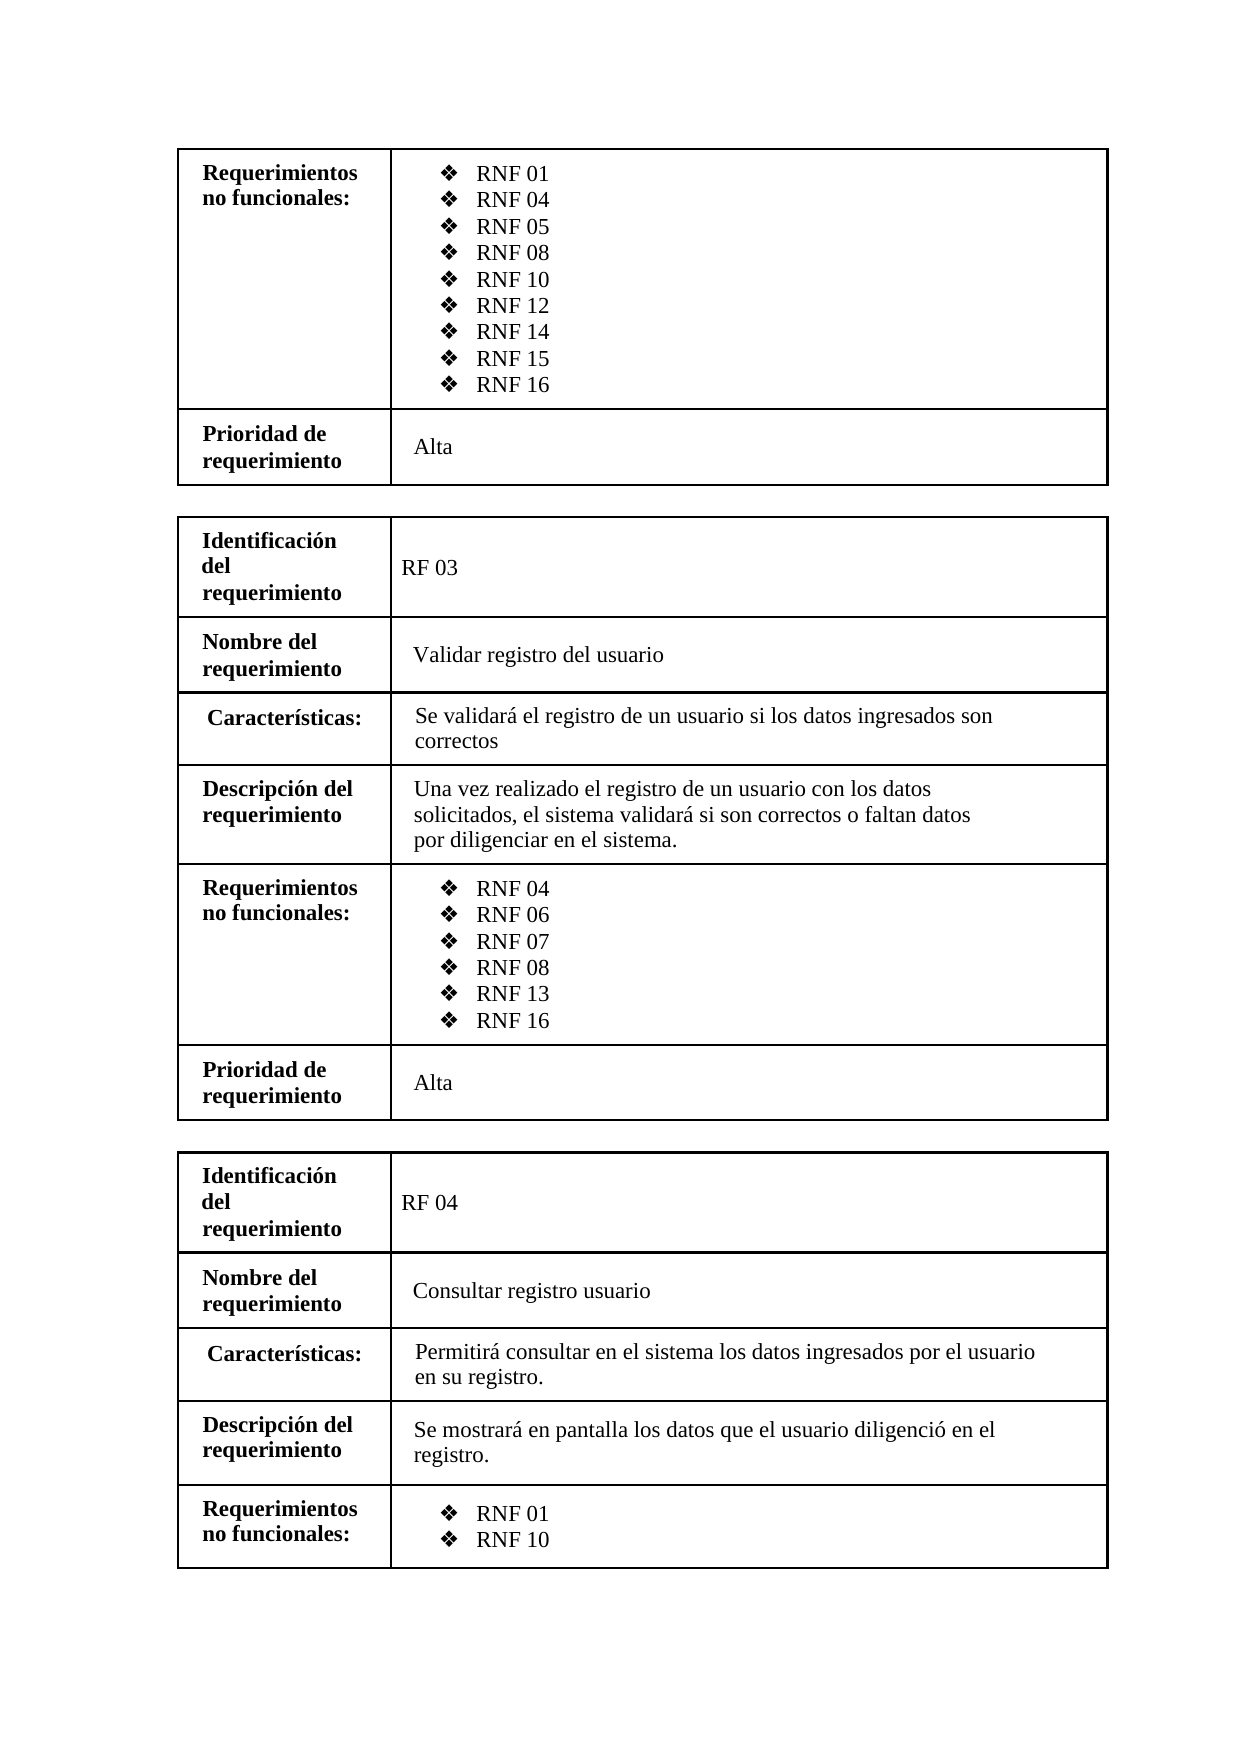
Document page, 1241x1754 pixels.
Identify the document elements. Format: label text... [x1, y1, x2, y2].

table_cell Requerimientos no funcionales: [179, 865, 390, 1043]
table_cell Una vez realizado el registro de un usuario con los datos solicitados, el sistema validará si son correctos o faltan datos por diligenciar en el sistema. [392, 766, 1106, 862]
table_cell Se mostrará en pantalla los datos que el usuario diligenció en el registro. [392, 1402, 1106, 1483]
table_cell Nombre del requerimiento [179, 1254, 390, 1327]
table_cell Nombre del requerimiento [179, 618, 390, 691]
table_cell Características: [179, 694, 390, 764]
table_header Identificación del requerimiento [179, 1154, 390, 1251]
table_cell Características: [179, 1329, 390, 1400]
table_cell Alta [392, 1046, 1106, 1119]
table_cell Validar registro del usuario [392, 618, 1106, 691]
table_cell Descripción del requerimiento [179, 1402, 390, 1483]
table_cell Descripción del requerimiento [179, 766, 390, 862]
table_cell Consultar registro usuario [392, 1254, 1106, 1327]
table_cell RNF 01 RNF 10 [392, 1486, 1106, 1567]
table_cell Prioridad de requerimiento [179, 1046, 390, 1119]
table_cell Se validará el registro de un usuario si los datos ingresados son correctos [392, 694, 1106, 764]
table_cell Requerimientos no funcionales: [179, 1486, 390, 1567]
table_header Identificación del requerimiento [179, 518, 390, 616]
table_cell Requerimientos no funcionales: [179, 150, 390, 408]
table_header RF 03 [392, 518, 1106, 616]
table_header RF 04 [392, 1154, 1106, 1251]
table_cell Permitirá consultar en el sistema los datos ingresados por el usuario en su registro. [392, 1329, 1106, 1400]
table_cell RNF 04 RNF 06 RNF 07 RNF 08 RNF 13 RNF 16 [392, 865, 1106, 1043]
table_cell Alta [392, 410, 1106, 483]
table_cell Prioridad de requerimiento [179, 410, 390, 483]
table_cell RNF 01 RNF 04 RNF 05 RNF 08 RNF 10 RNF 12 RNF 14 RNF 15 RNF 16 [392, 150, 1106, 408]
